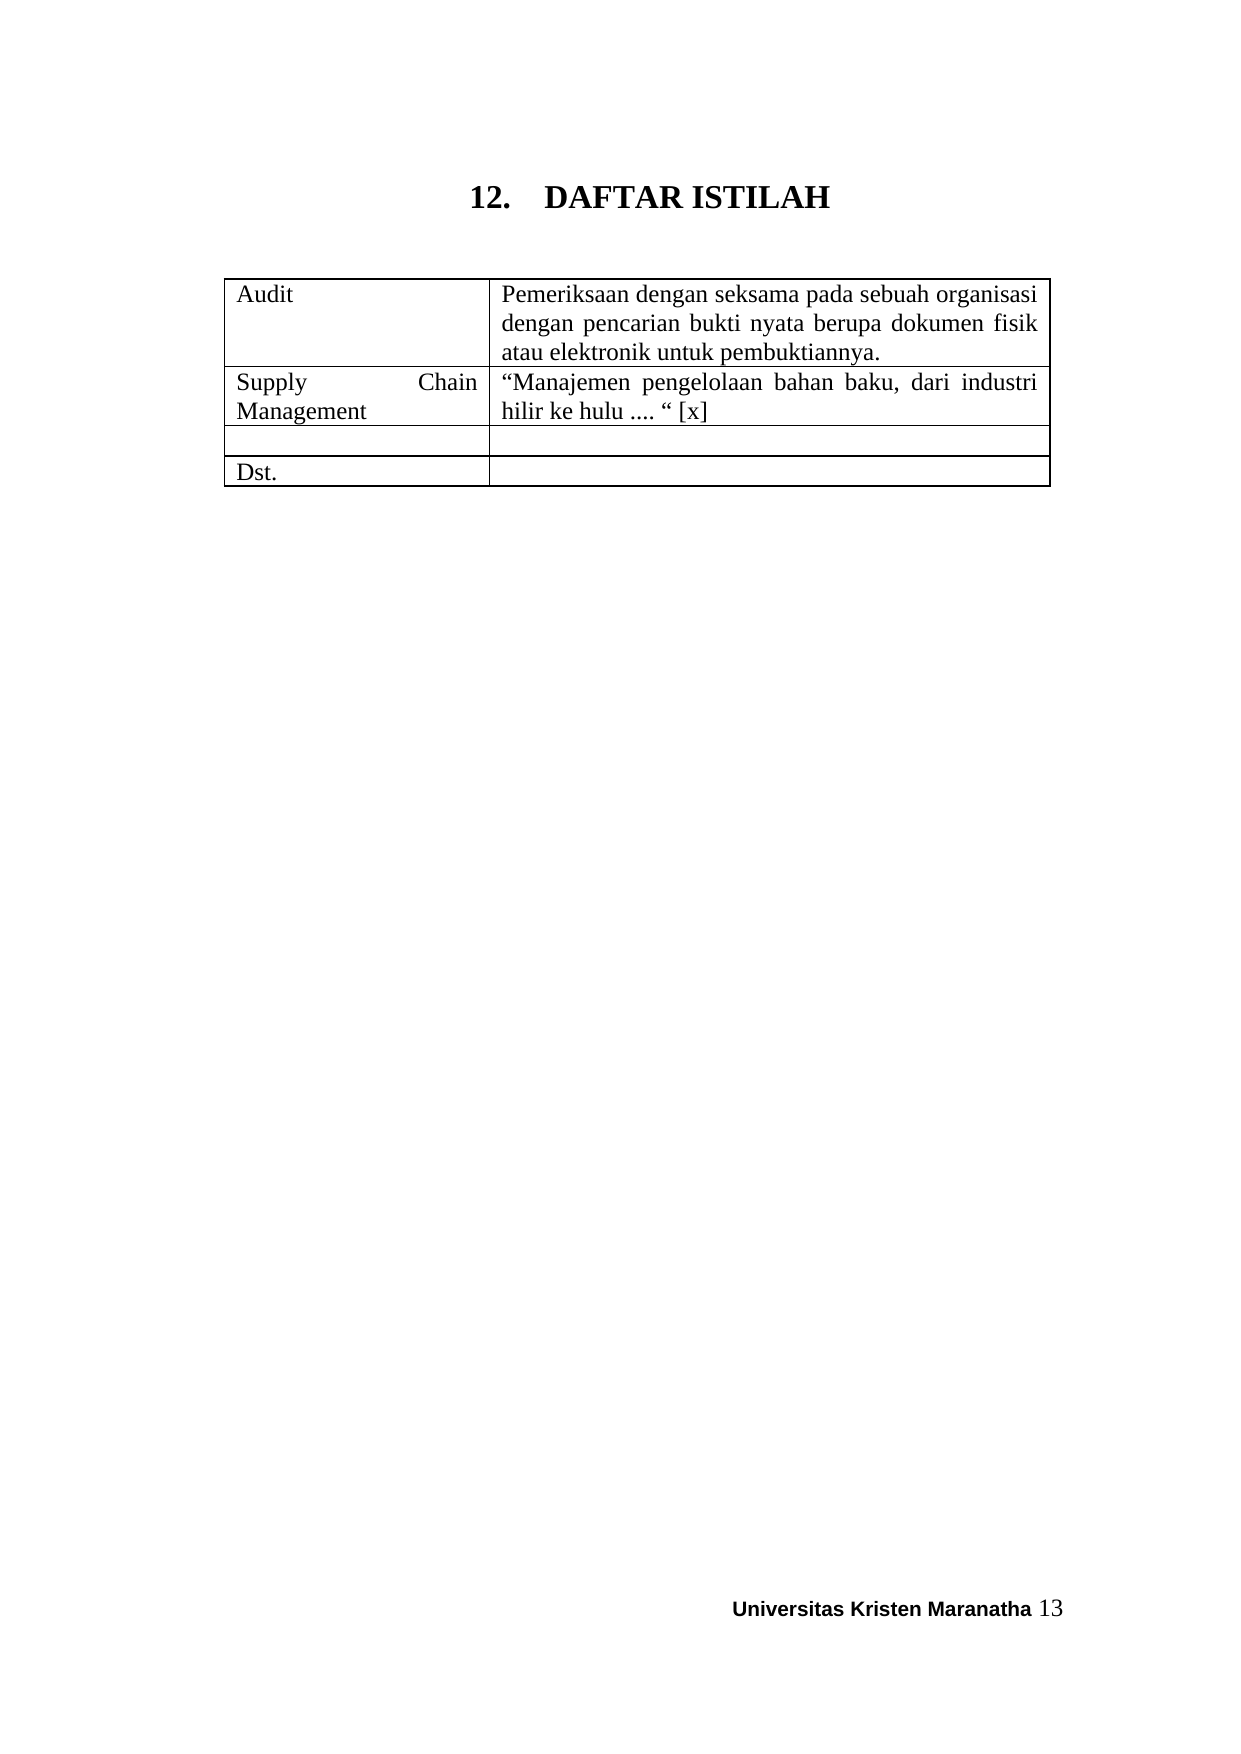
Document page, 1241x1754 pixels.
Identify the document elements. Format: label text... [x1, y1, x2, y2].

table_cell [225, 426, 489, 455]
table_header Audit [225, 280, 489, 366]
subtitle DAFTAR ISTILAH [236, 177, 1063, 216]
table_cell “Manajemen pengelolaan bahan baku, dari industri hilir ke hulu .... “ [x] [490, 367, 1049, 425]
table_cell [490, 426, 1049, 455]
table_cell [490, 457, 1049, 485]
table_cell Dst. [225, 457, 489, 485]
table_cell Supply Chain Management [225, 367, 489, 425]
table_header Pemeriksaan dengan seksama pada sebuah organisasi dengan pencarian bukti nyata berupa dokumen fisik atau elektronik untuk pembuktiannya. [490, 280, 1049, 366]
